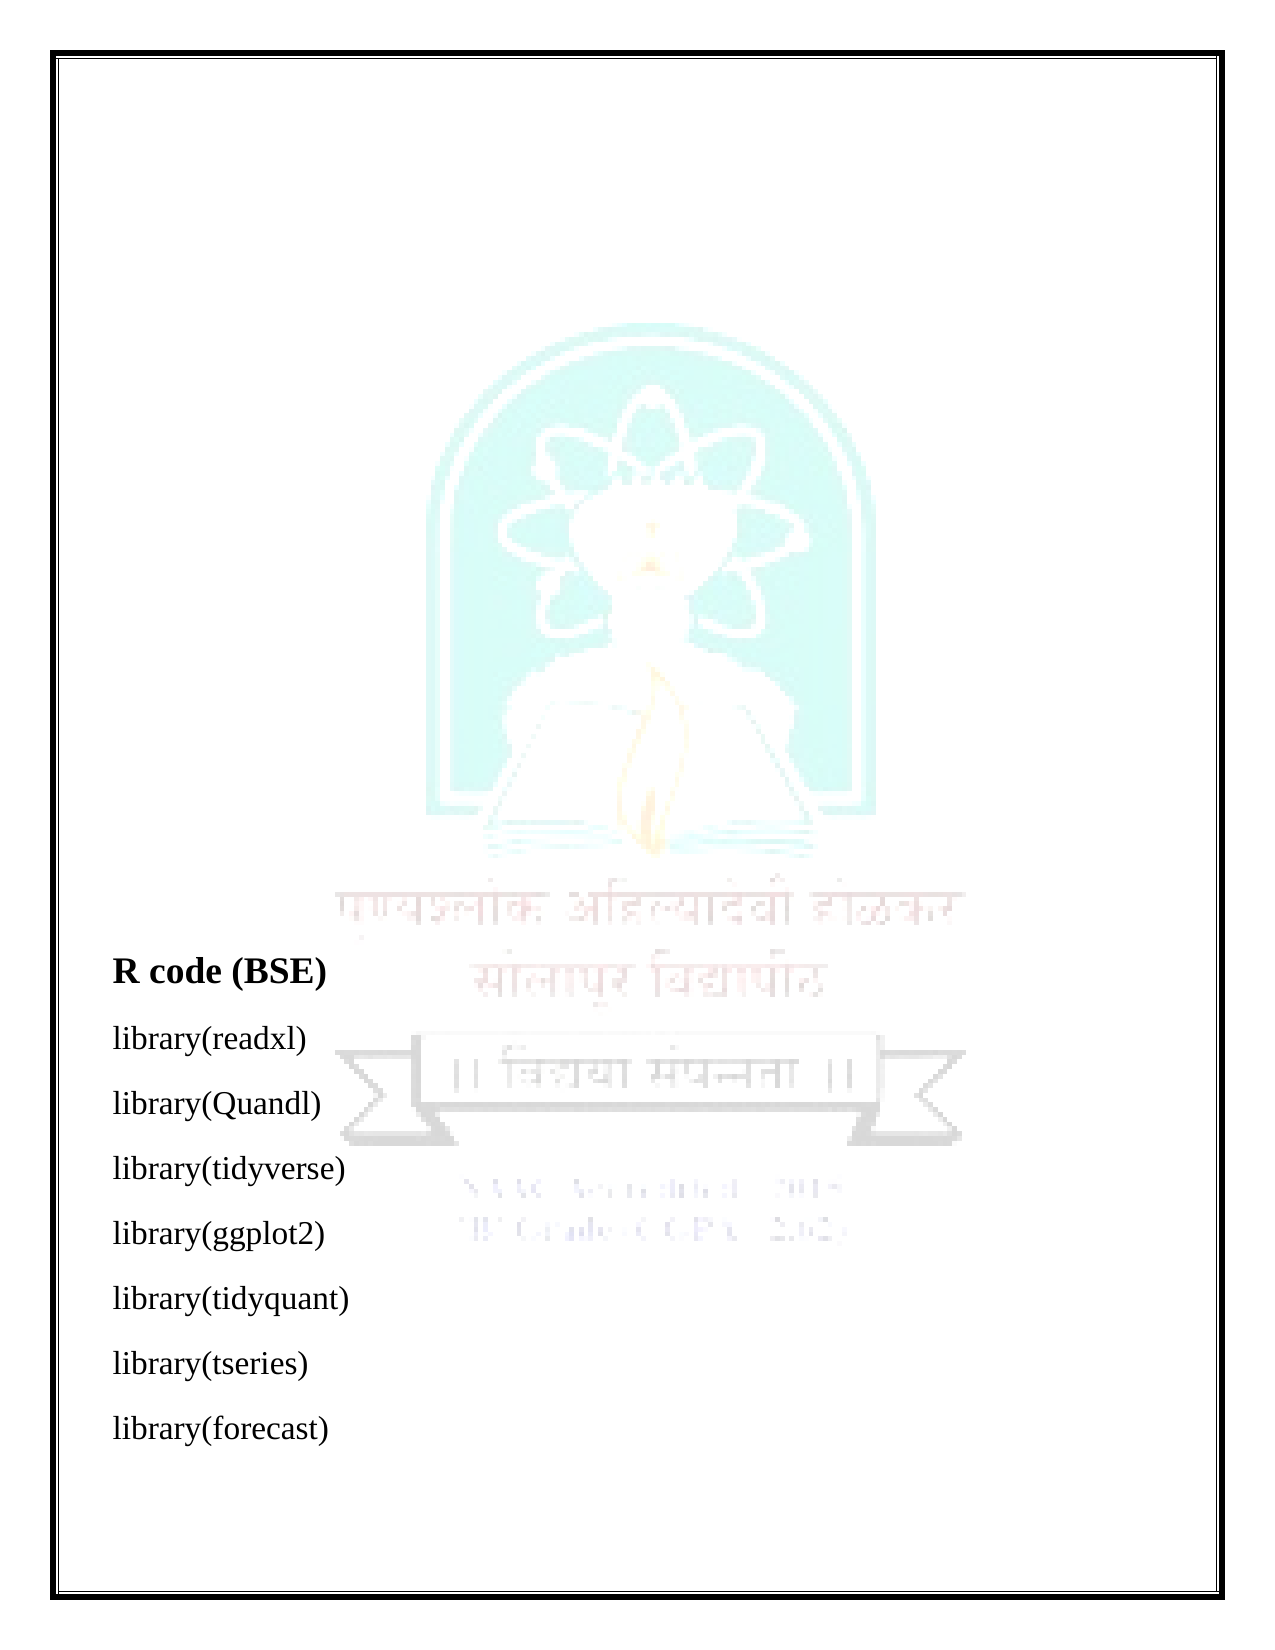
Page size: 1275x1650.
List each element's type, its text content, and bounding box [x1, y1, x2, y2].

text library(tidyverse) [112, 1148, 1144, 1187]
text library(forecast) [112, 1408, 1144, 1446]
text library(Quandl) [112, 1083, 1144, 1122]
text library(readxl) [112, 1018, 1144, 1057]
text library(ggplot2) [112, 1213, 1144, 1252]
text library(tseries) [112, 1343, 1144, 1381]
text library(tidyquant) [112, 1278, 1144, 1316]
text R code (BSE) [112, 948, 1144, 991]
